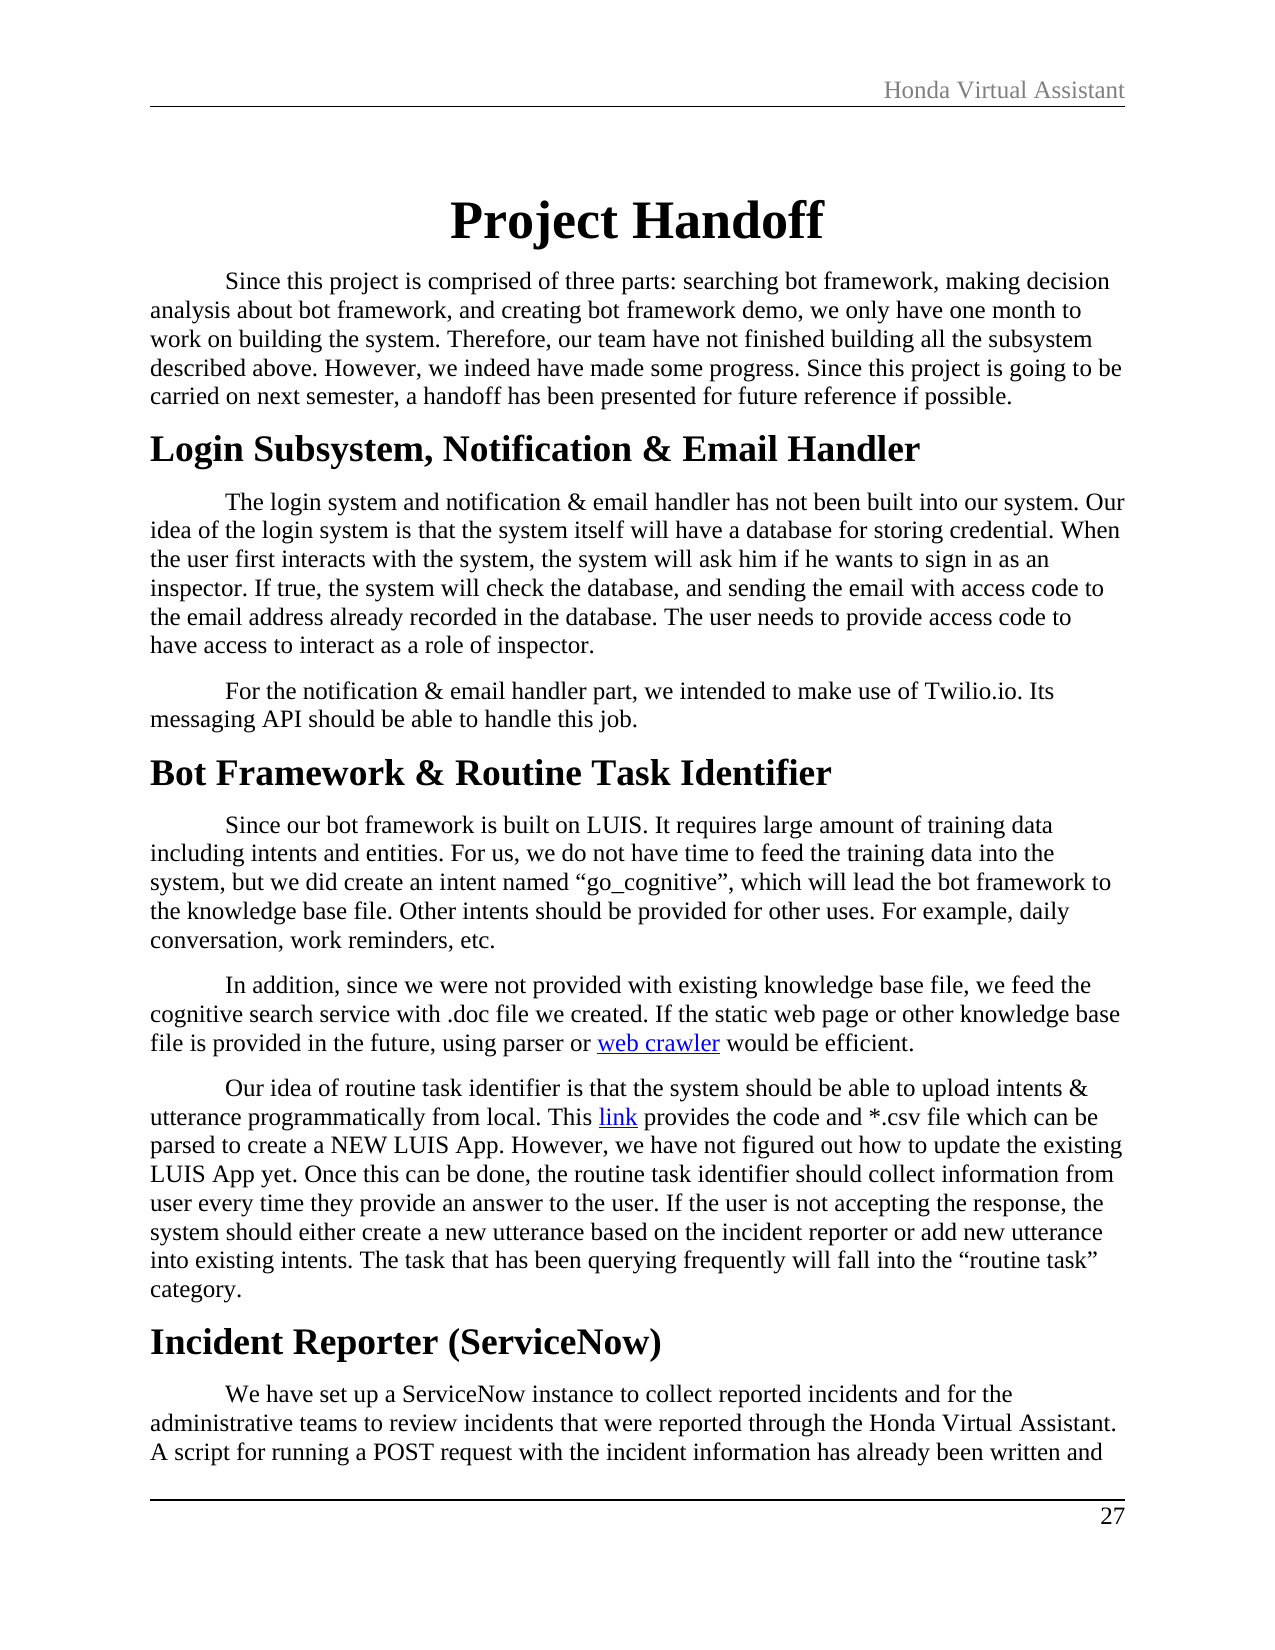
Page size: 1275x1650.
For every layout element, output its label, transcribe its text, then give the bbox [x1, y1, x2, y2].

text For the notification & email handler part, we intended to make use of Twilio.io. Its messaging API should be able to handle this job. [150, 676, 1125, 733]
subtitle Incident Reporter (ServiceNow) [150, 1320, 1125, 1363]
subtitle Project Handoff [150, 187, 1125, 250]
text The login system and notification & email handler has not been built into our system. Our idea of the login system is that the system itself will have a database for storing credential. When the user first interacts with the system, the system will ask him if he wants to sign in as an inspector. If true, the system will check the database, and sending the email with access code to the email address already recorded in the database. The user needs to provide access code to have access to interact as a role of inspector. [150, 487, 1125, 659]
text Our idea of routine task identifier is that the system should be able to upload intents & utterance programmatically from local. This link provides the code and *.csv file which can be parsed to create a NEW LUIS App. However, we have not figured out how to update the existing LUIS App yet. Once this can be done, the routine task identifier should collect information from user every time they provide an answer to the user. If the user is not accepting the response, the system should either create a new utterance based on the incident reporter or add new utterance into existing intents. The task that has been querying frequently will fall into the “routine task” category. [150, 1073, 1125, 1303]
text Since this project is comprised of three parts: searching bot framework, making decision analysis about bot framework, and creating bot framework demo, we only have one month to work on building the system. Therefore, our team have not finished building all the subsystem described above. However, we indeed have made some progress. Since this project is going to be carried on next semester, a handoff has been presented for future reference if possible. [150, 266, 1125, 410]
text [150, 1379, 1125, 1466]
text In addition, since we were not provided with existing knowledge base file, we feed the cognitive search service with .doc file we created. If the static web page or other knowledge base file is provided in the future, using parser or web crawler would be efficient. [150, 970, 1125, 1056]
subtitle Login Subsystem, Notification & Email Handler [150, 427, 1125, 470]
subtitle Bot Framework & Routine Task Identifier [150, 750, 1125, 793]
text Since our bot framework is built on LUIS. It requires large amount of training data including intents and entities. For us, we do not have time to feed the training data into the system, but we did create an intent named “go_cognitive”, which will lead the bot framework to the knowledge base file. Other intents should be provided for other uses. For example, daily conversation, work reminders, etc. [150, 810, 1125, 953]
